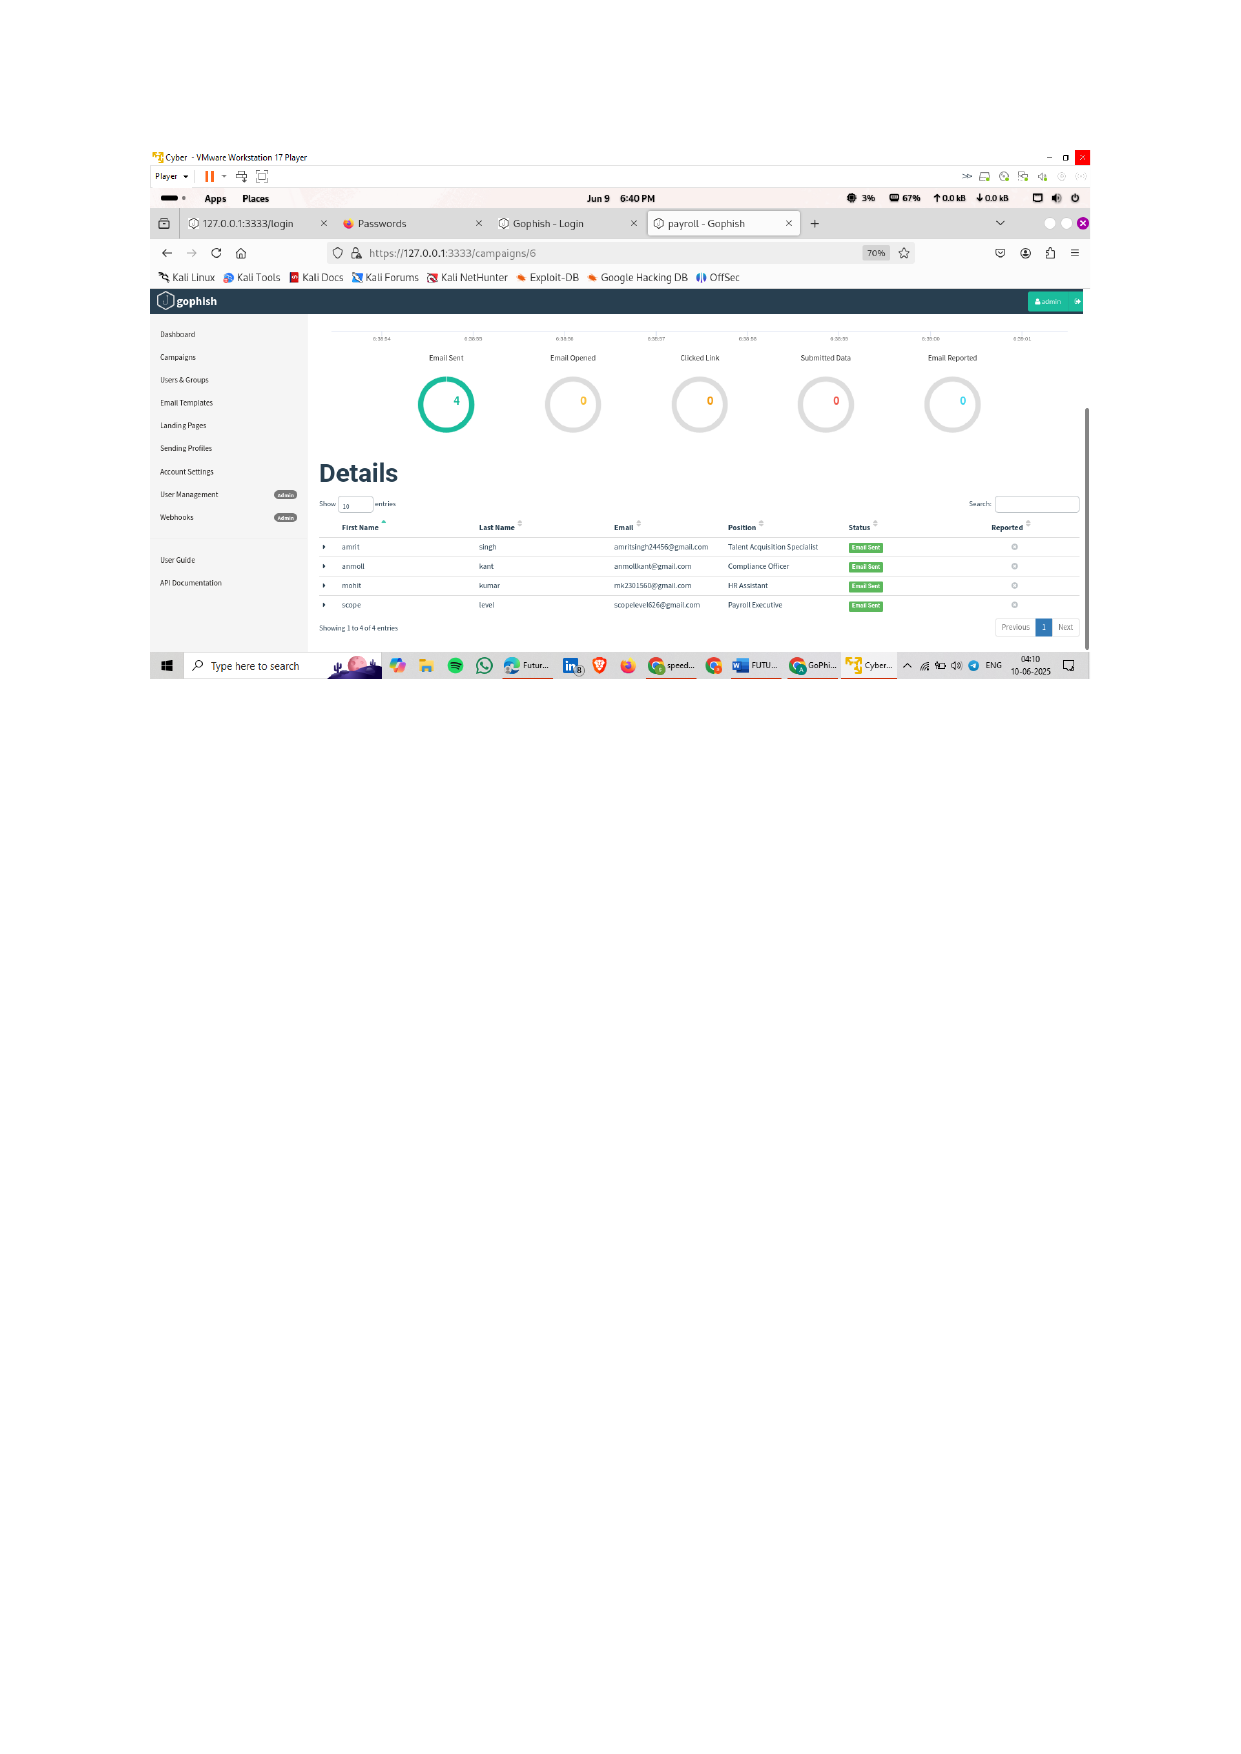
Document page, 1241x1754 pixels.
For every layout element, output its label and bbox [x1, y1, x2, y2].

picture [150, 150, 1091, 679]
